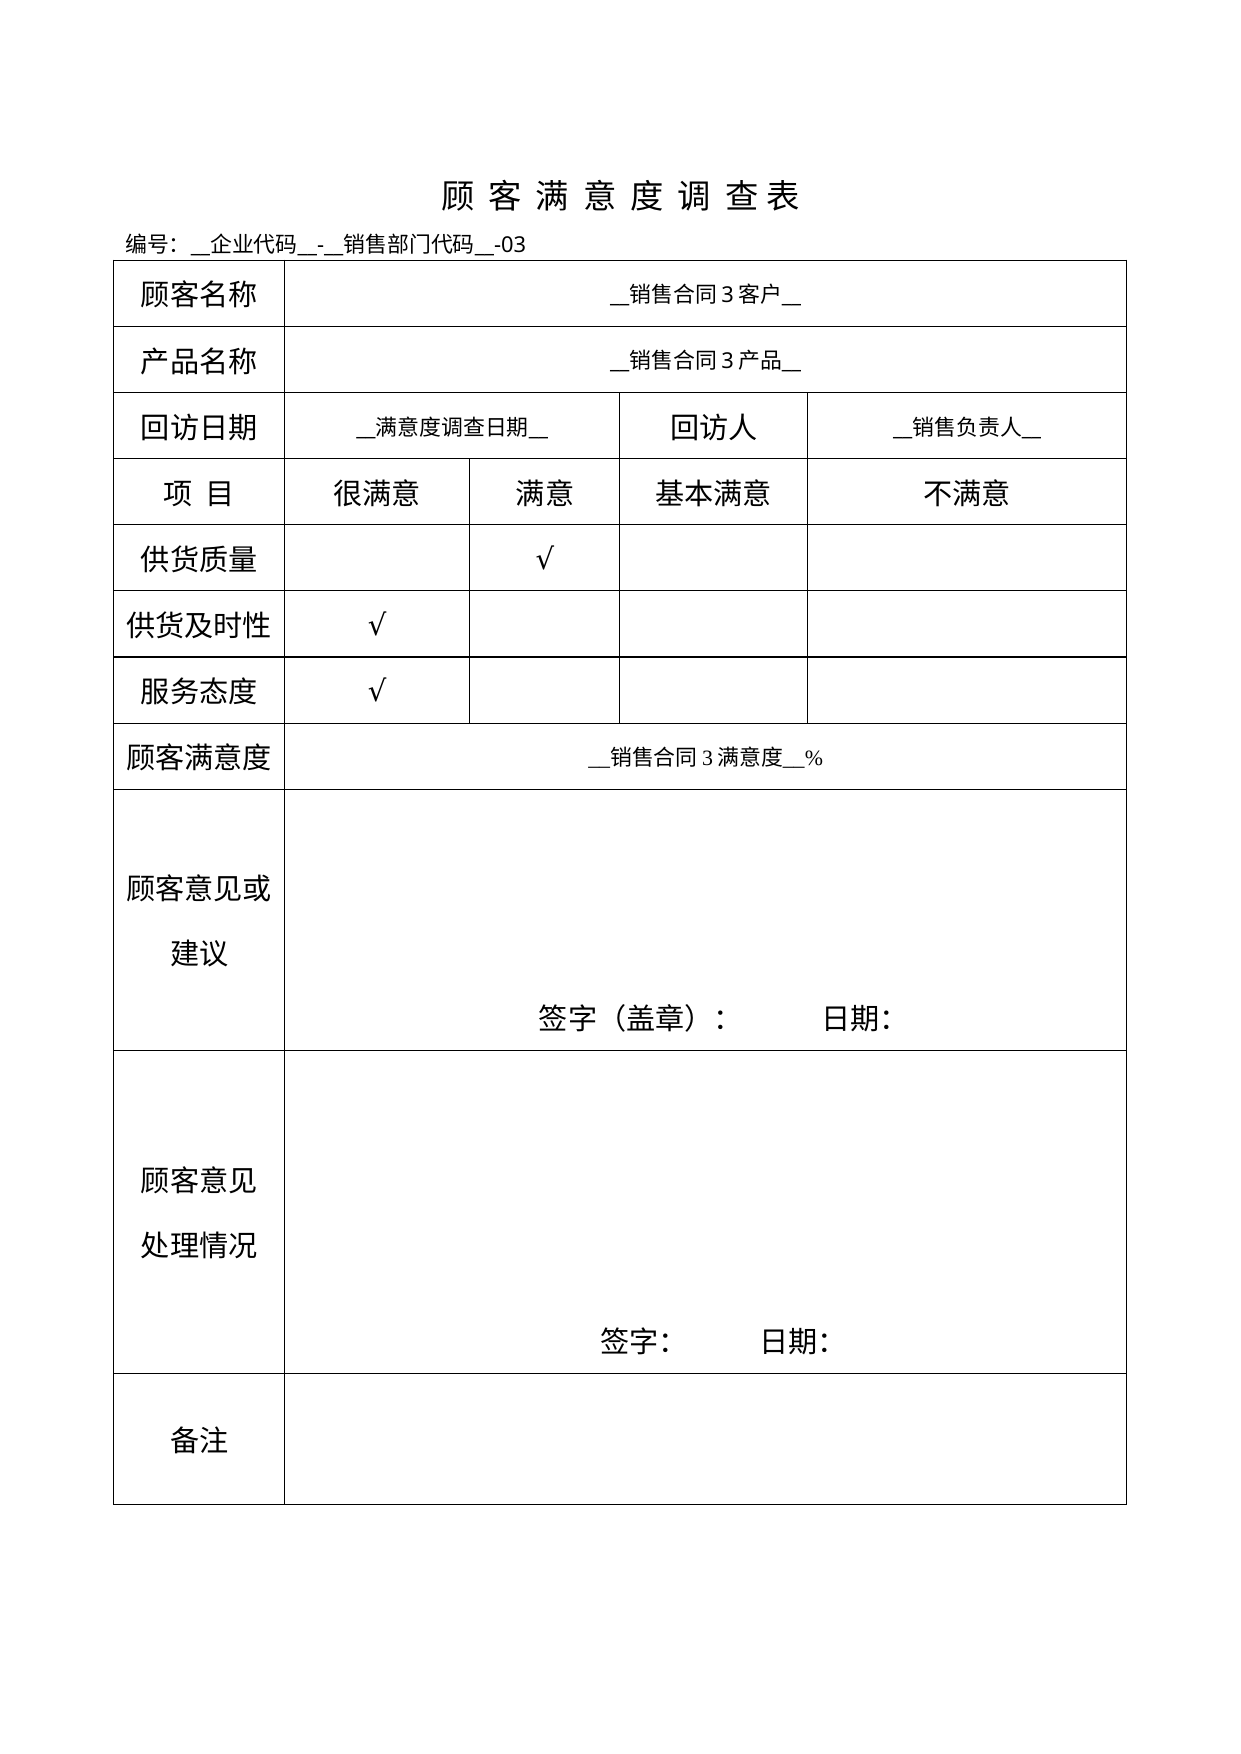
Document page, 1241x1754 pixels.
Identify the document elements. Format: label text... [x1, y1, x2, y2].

table_cell __销售合同3产品__ [106, 162, 1134, 1597]
